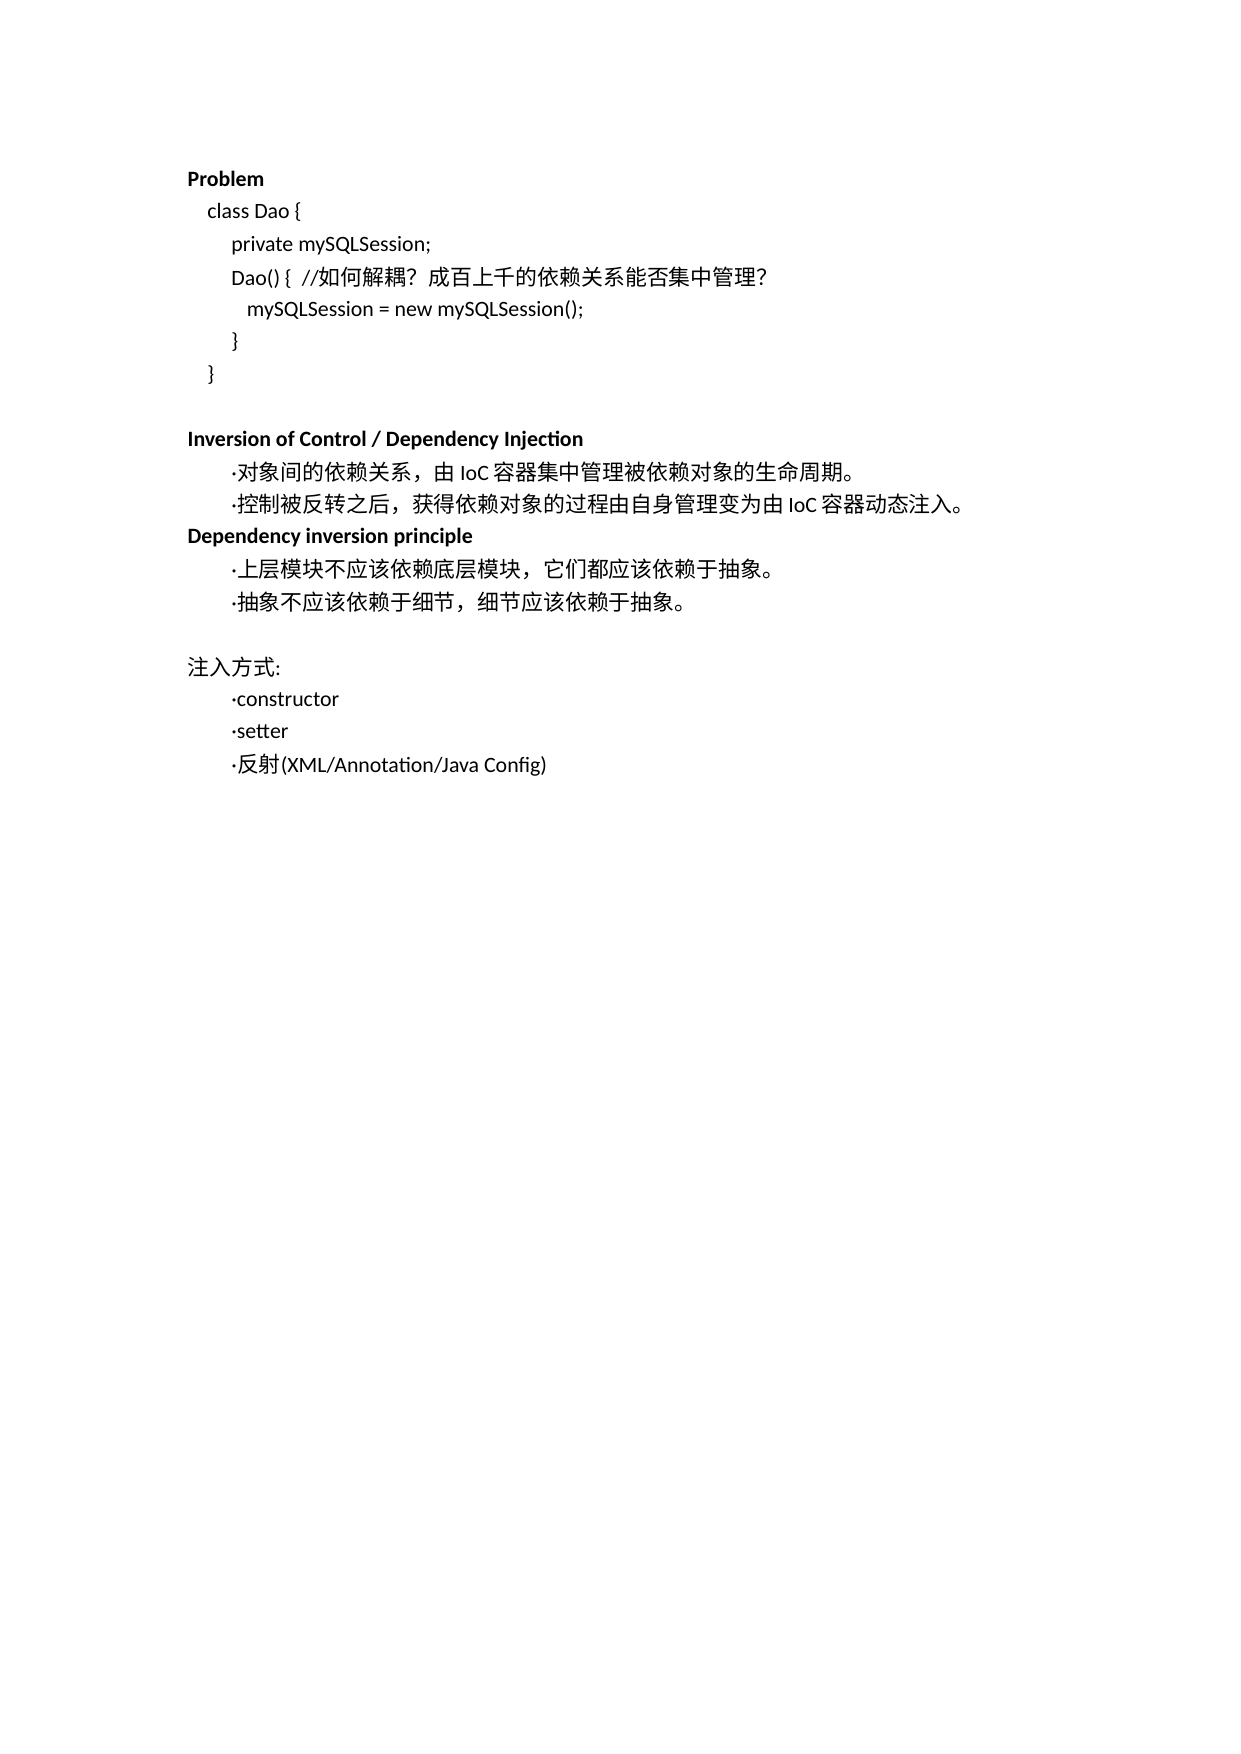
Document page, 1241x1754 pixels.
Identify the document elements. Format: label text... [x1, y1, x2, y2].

text ·抽象不应该依赖于细节，细节应该依赖于抽象。 [187, 584, 1053, 617]
text ·反射(XML/Annotation/Java Config) [187, 747, 1053, 779]
text Dao() { //如何解耦？成百上千的依赖关系能否集中管理？ [187, 259, 1053, 292]
text class Dao { [187, 194, 1053, 227]
text ·对象间的依赖关系，由IoC容器集中管理被依赖对象的生命周期。 [187, 454, 1053, 487]
text mySQLSession = new mySQLSession(); [187, 292, 1053, 324]
text ·上层模块不应该依赖底层模块，它们都应该依赖于抽象。 [187, 552, 1053, 584]
text ·控制被反转之后，获得依赖对象的过程由自身管理变为由IoC容器动态注入。 [187, 487, 1053, 519]
text ·setter [187, 714, 1053, 747]
text private mySQLSession; [187, 227, 1053, 259]
text } [187, 357, 1053, 389]
text ·constructor [187, 682, 1053, 714]
text 注入方式: [187, 649, 1053, 682]
text Dependency inversion principle [187, 519, 1053, 552]
text Inversion of Control / Dependency Injection [187, 422, 1053, 454]
text } [187, 324, 1053, 357]
text Problem [187, 162, 1053, 194]
